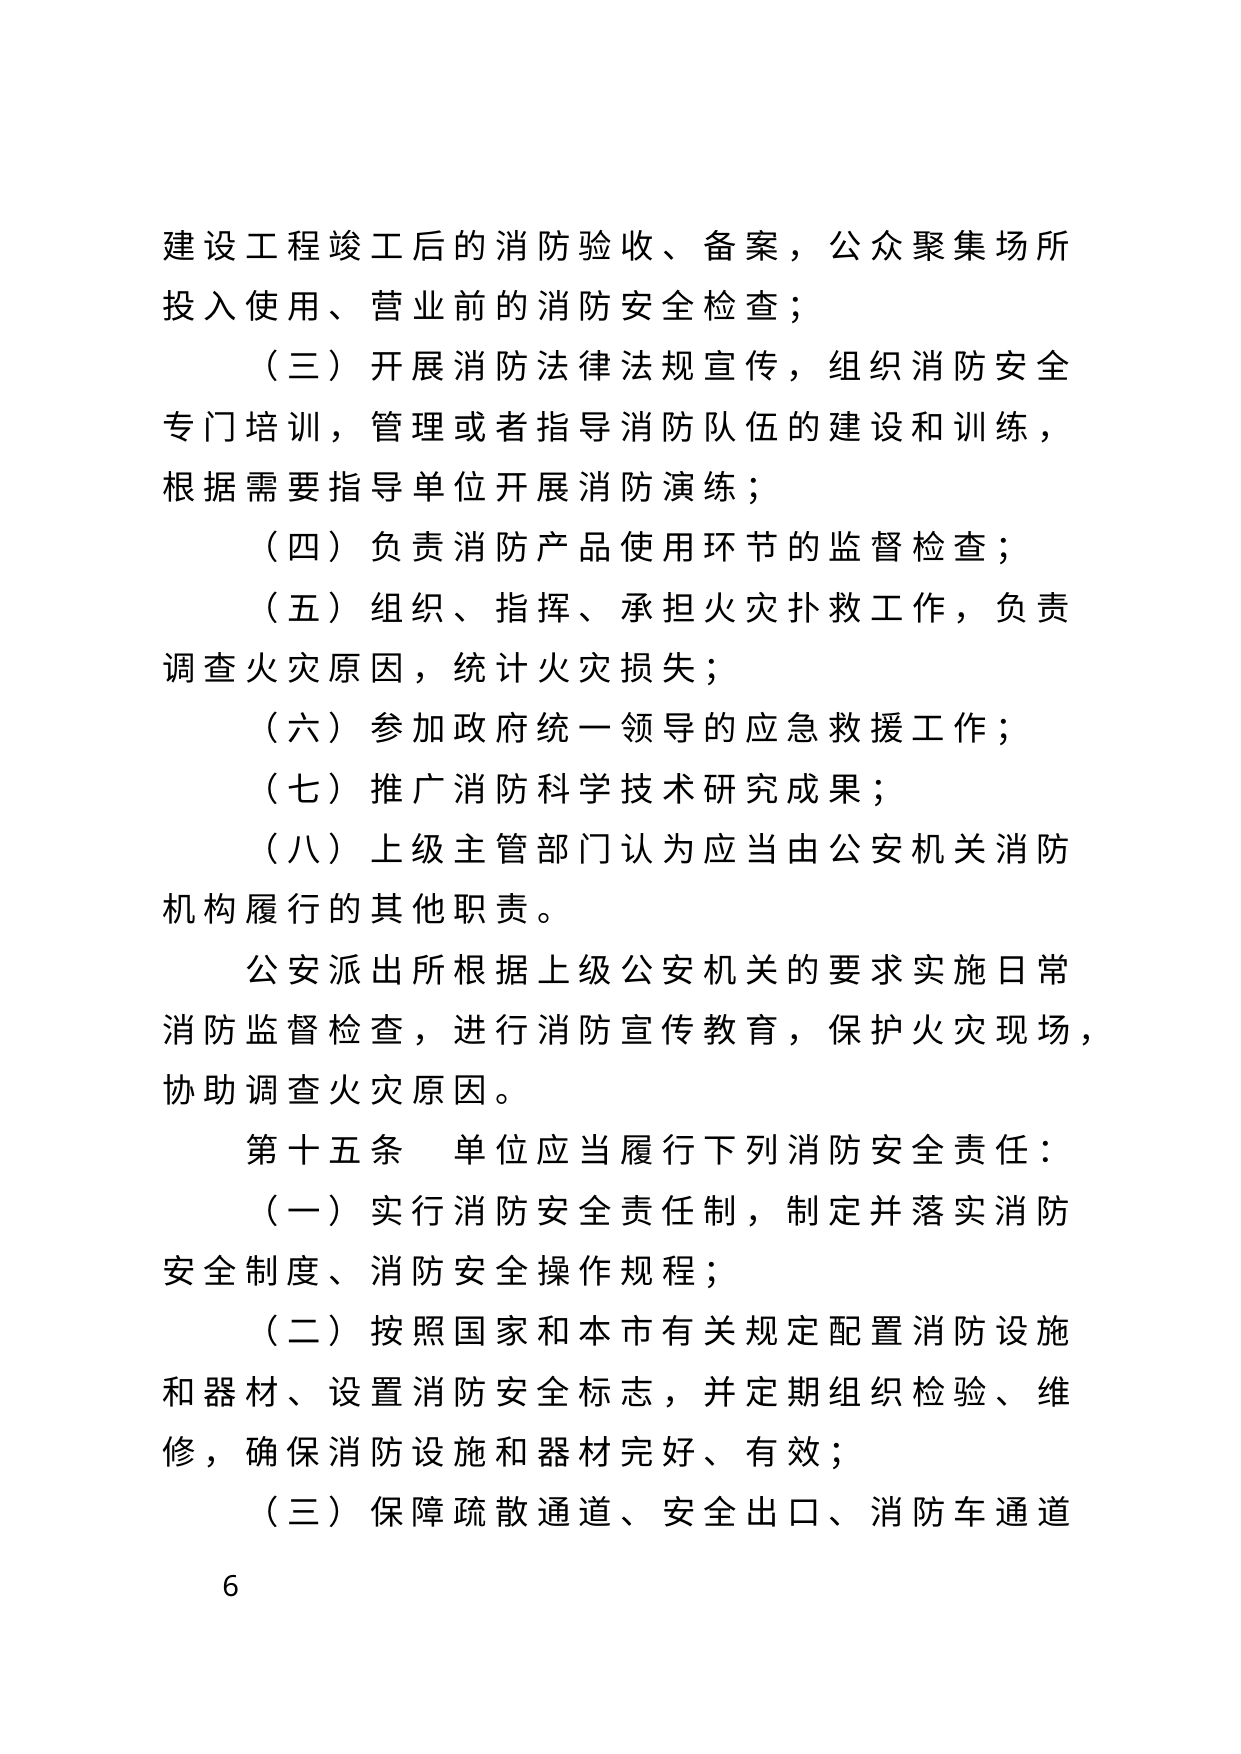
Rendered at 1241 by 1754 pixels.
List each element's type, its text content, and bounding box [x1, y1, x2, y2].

text （四）负责消防产品使用环节的监督检查； [162, 515, 1078, 575]
text （六）参加政府统一领导的应急救援工作； [162, 696, 1078, 756]
text （一）实行消防安全责任制，制定并落实消防安全制度、消防安全操作规程； [162, 1178, 1078, 1299]
text 公安派出所根据上级公安机关的要求实施日常消防监督检查，进行消防宣传教育，保护火灾现场，协助调查火灾原因。 [162, 937, 1078, 1118]
text 第十五条 单位应当履行下列消防安全责任： [162, 1118, 1078, 1178]
text （二）按照国家和本市有关规定配置消防设施和器材、设置消防安全标志，并定期组织检验、维修，确保消防设施和器材完好、有效； [162, 1299, 1078, 1480]
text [162, 213, 1078, 334]
text （七）推广消防科学技术研究成果； [162, 756, 1078, 817]
text （三）开展消防法律法规宣传，组织消防安全专门培训，管理或者指导消防队伍的建设和训练，根据需要指导单位开展消防演练； [162, 334, 1078, 515]
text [162, 1480, 1078, 1540]
text （五）组织、指挥、承担火灾扑救工作，负责调查火灾原因，统计火灾损失； [162, 575, 1078, 696]
text （八）上级主管部门认为应当由公安机关消防机构履行的其他职责。 [162, 817, 1078, 937]
